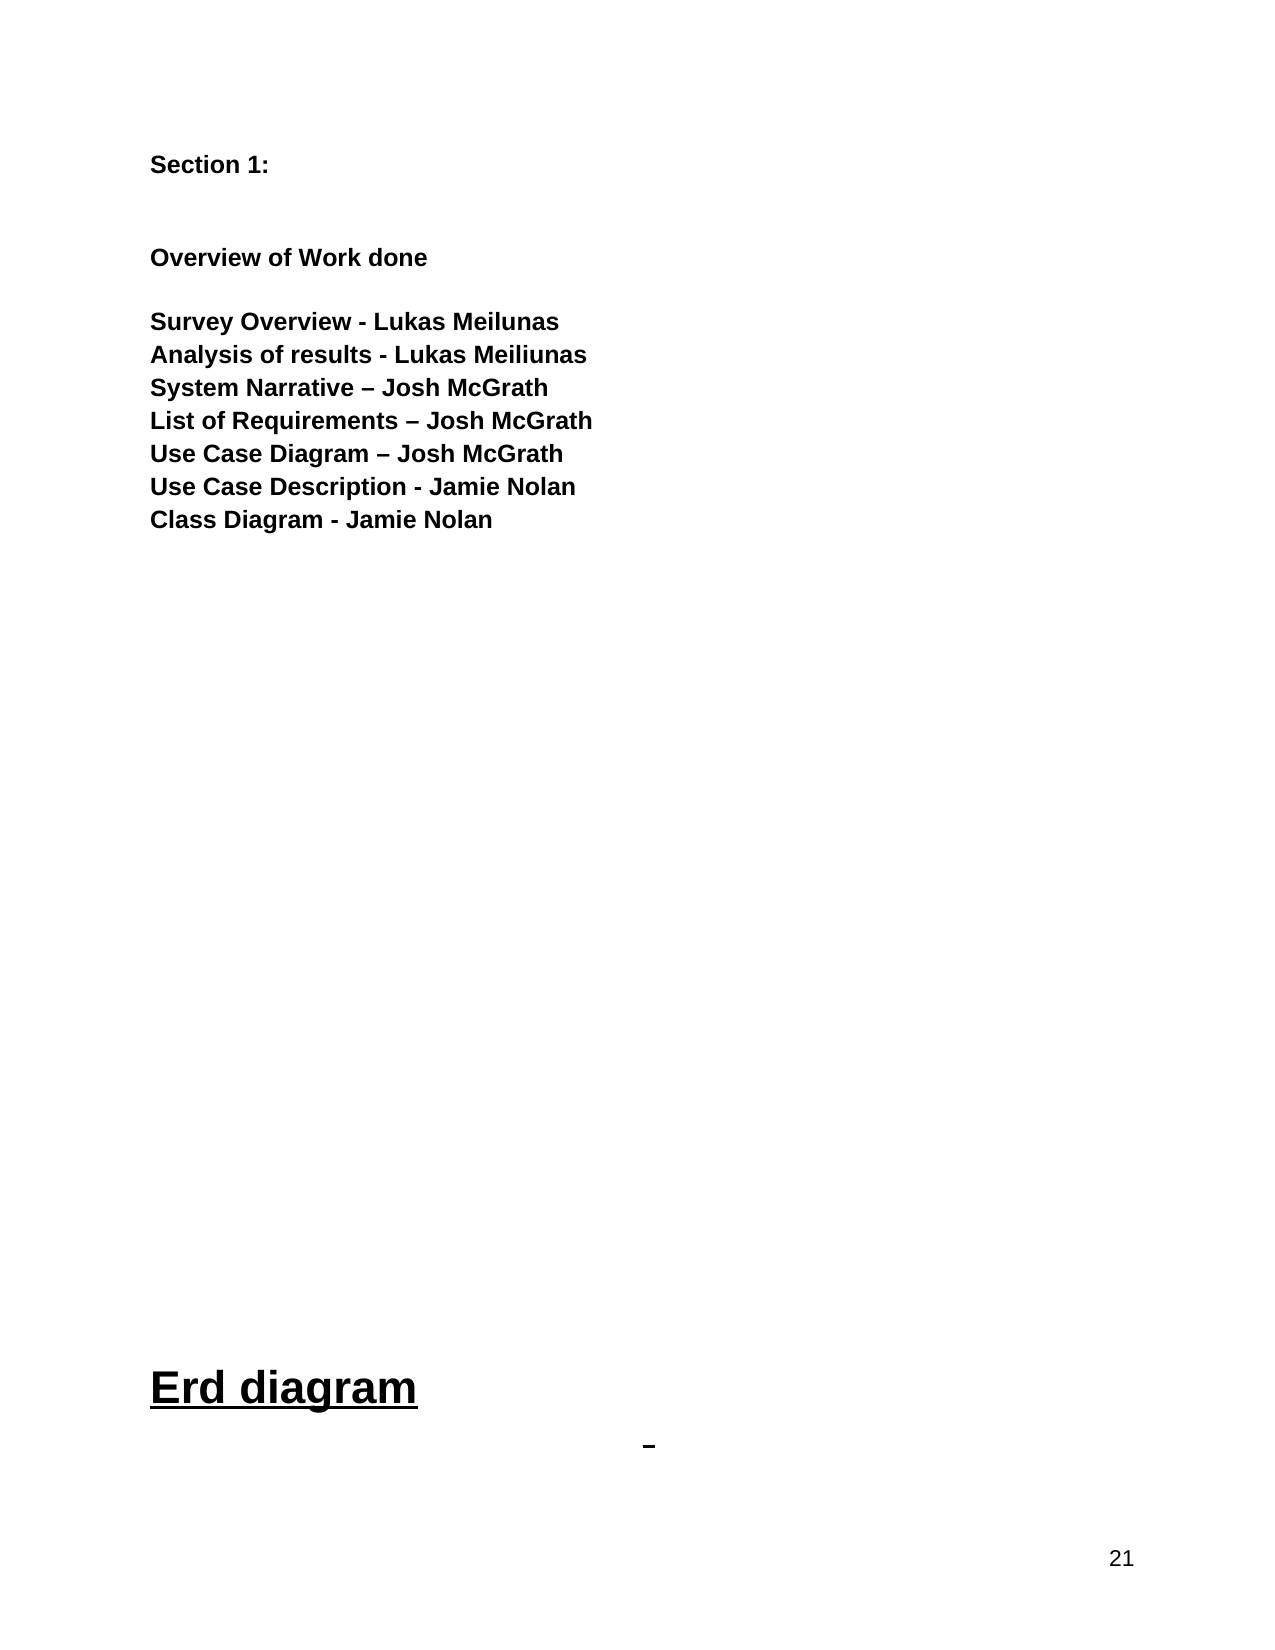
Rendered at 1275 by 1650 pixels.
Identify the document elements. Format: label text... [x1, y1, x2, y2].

text Survey Overview - Lukas Meilunas [150, 307, 1134, 335]
text Overview of Work done [150, 243, 1134, 272]
text System Narrative – Josh McGrath [150, 373, 1134, 401]
text List of Requirements – Josh McGrath [150, 406, 1134, 434]
text Use Case Diagram – Josh McGrath [150, 439, 1134, 467]
text Section 1: [150, 150, 1134, 179]
text Class Diagram - Jamie Nolan [150, 505, 1134, 533]
text Analysis of results - Lukas Meiliunas [150, 340, 1134, 368]
text Use Case Description - Jamie Nolan [150, 472, 1134, 501]
text Erd diagram [150, 1361, 1134, 1413]
